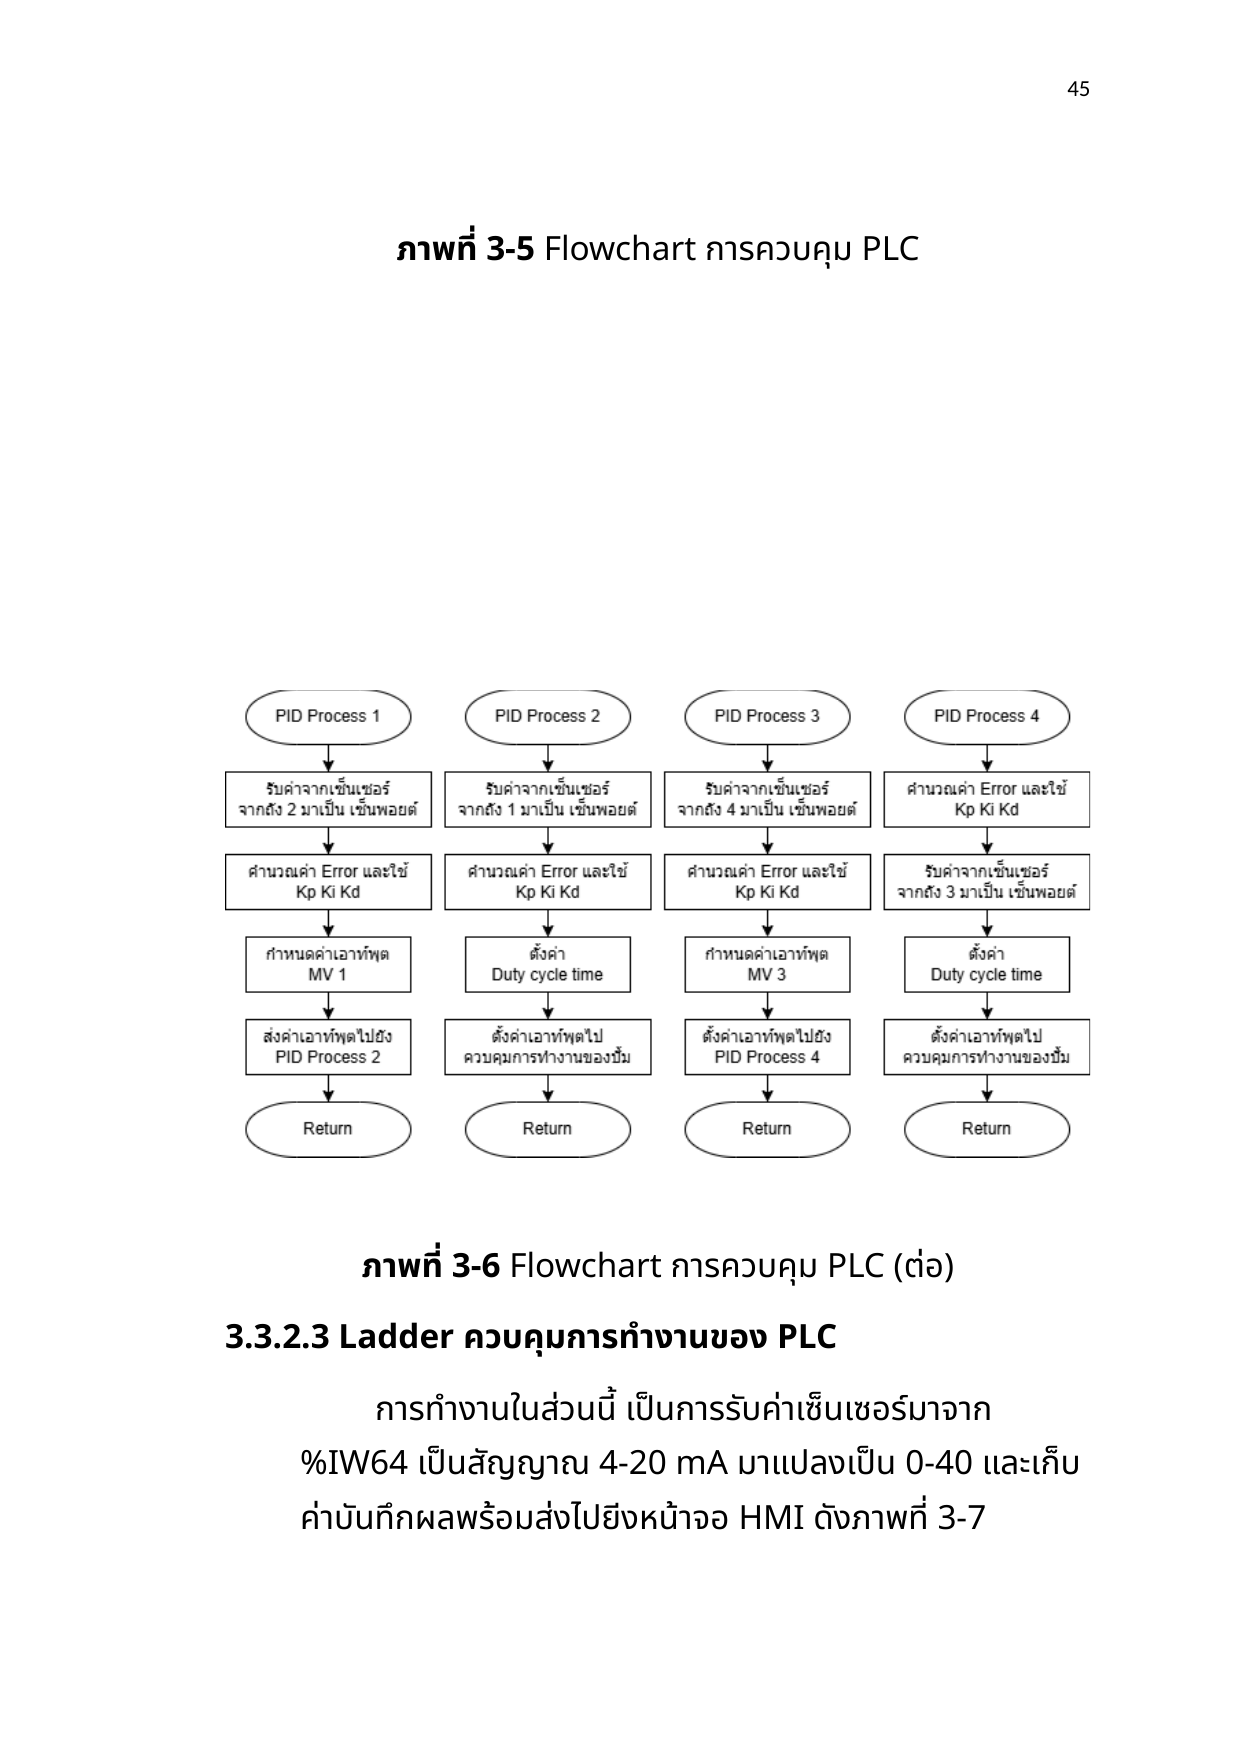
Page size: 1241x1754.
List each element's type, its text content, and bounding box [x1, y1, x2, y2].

text 3.3.2.3 Ladder ควบคุมการทำงานของ PLC [225, 1313, 1090, 1364]
text การทำงานในส่วนนี้ เป็นการรับค่าเซ็นเซอร์มาจาก %IW64 เป็นสัญญาณ 4-20 mA มาแปลงเป็น 0-40 และเก็บค่าบันทึกผลพร้อมส่งไปยีงหน้าจอ HMI ดังภาพที่ 3-7 [300, 1384, 1090, 1544]
text ภาพที่ 3-6 Flowchart การควบคุม PLC (ต่อ) [225, 1242, 1090, 1293]
picture [225, 690, 1091, 1158]
text ภาพที่ 3-5 Flowchart การควบคุม PLC [225, 225, 1090, 276]
